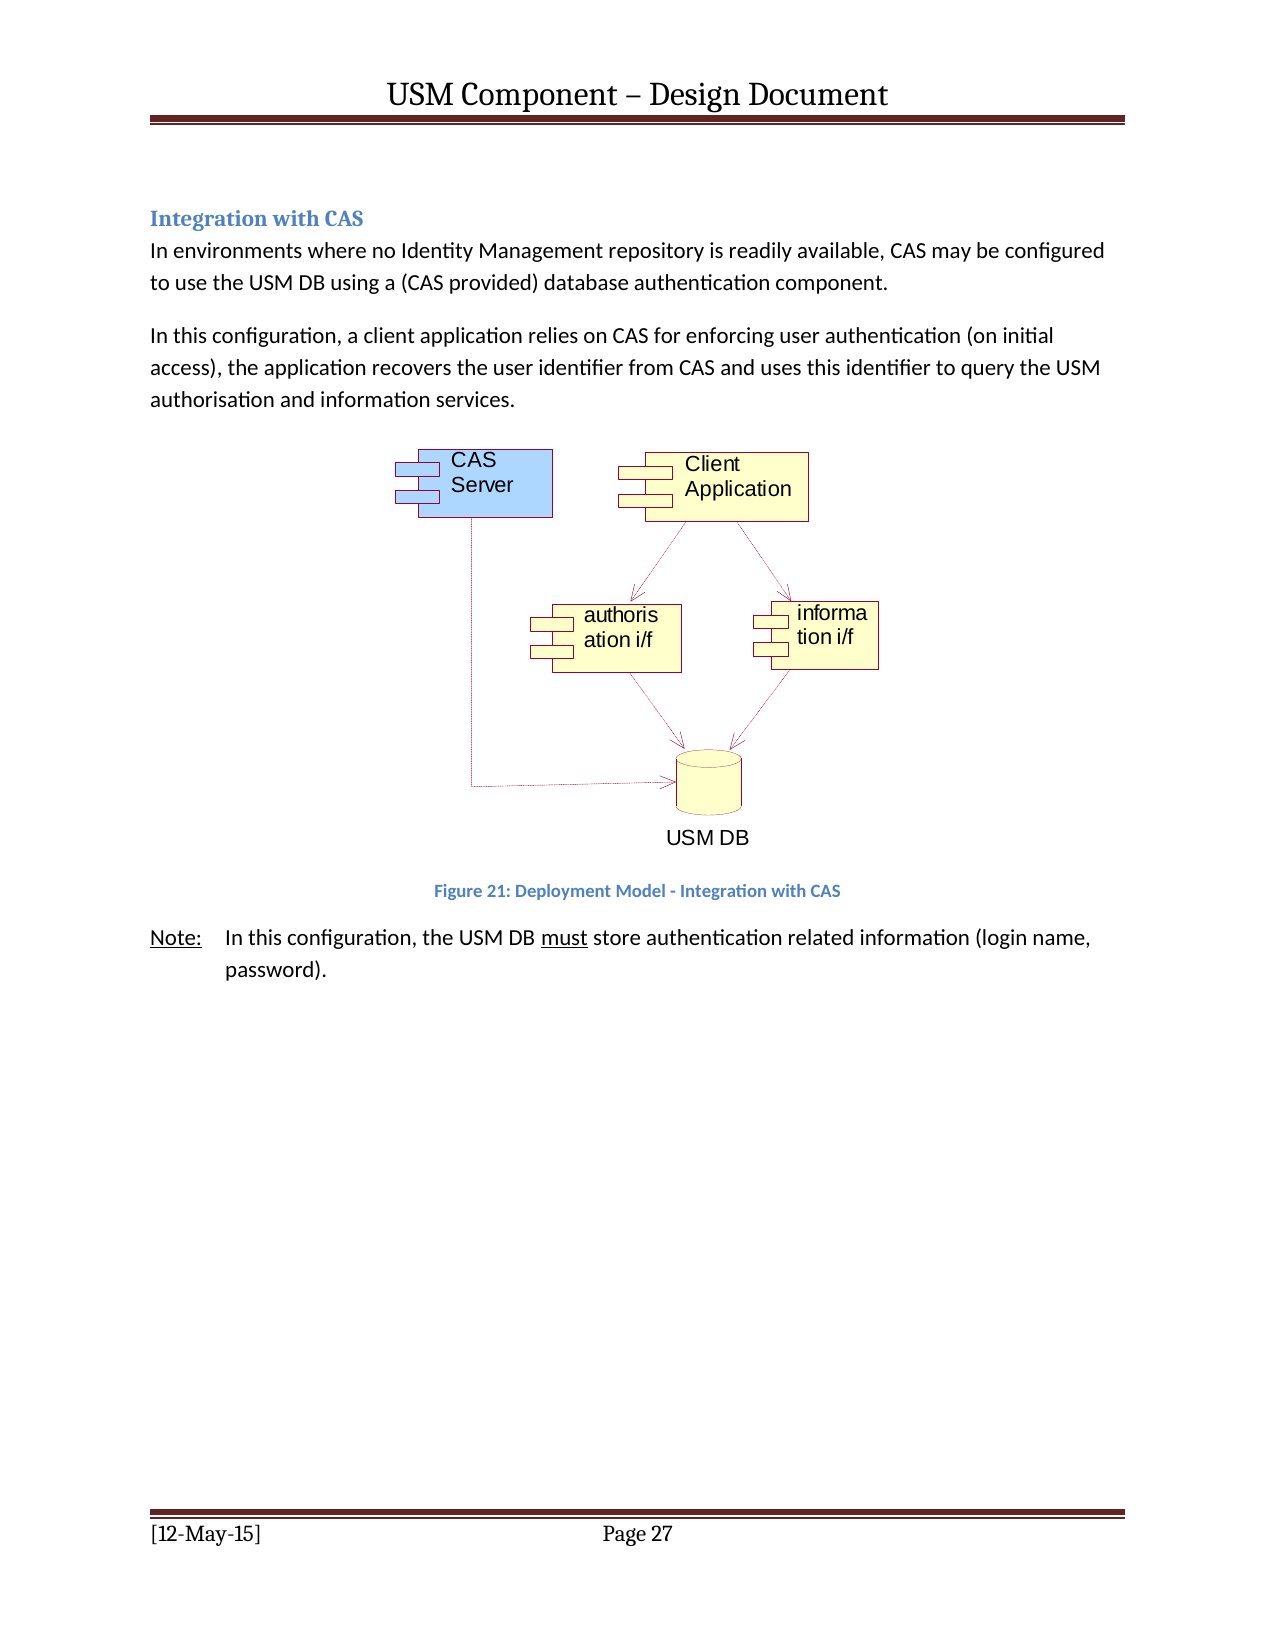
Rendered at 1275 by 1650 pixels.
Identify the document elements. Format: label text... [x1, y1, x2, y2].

text In this configuration, a client application relies on CAS for enforcing user authentication (on initial access), the application recovers the user identifier from CAS and uses this identifier to query the USM authorisation and information services. [150, 321, 1125, 414]
text Note: In this configuration, the USM DB must store authentication related information (login name, password). [150, 923, 1125, 983]
text In environments where no Identity Management repository is readily available, CAS may be configured to use the USM DB using a (CAS provided) database authentication component. [150, 236, 1125, 296]
text Figure 21: Deployment Model - Integration with CAS [150, 879, 1125, 902]
subtitle Integration with CAS [150, 206, 1125, 232]
